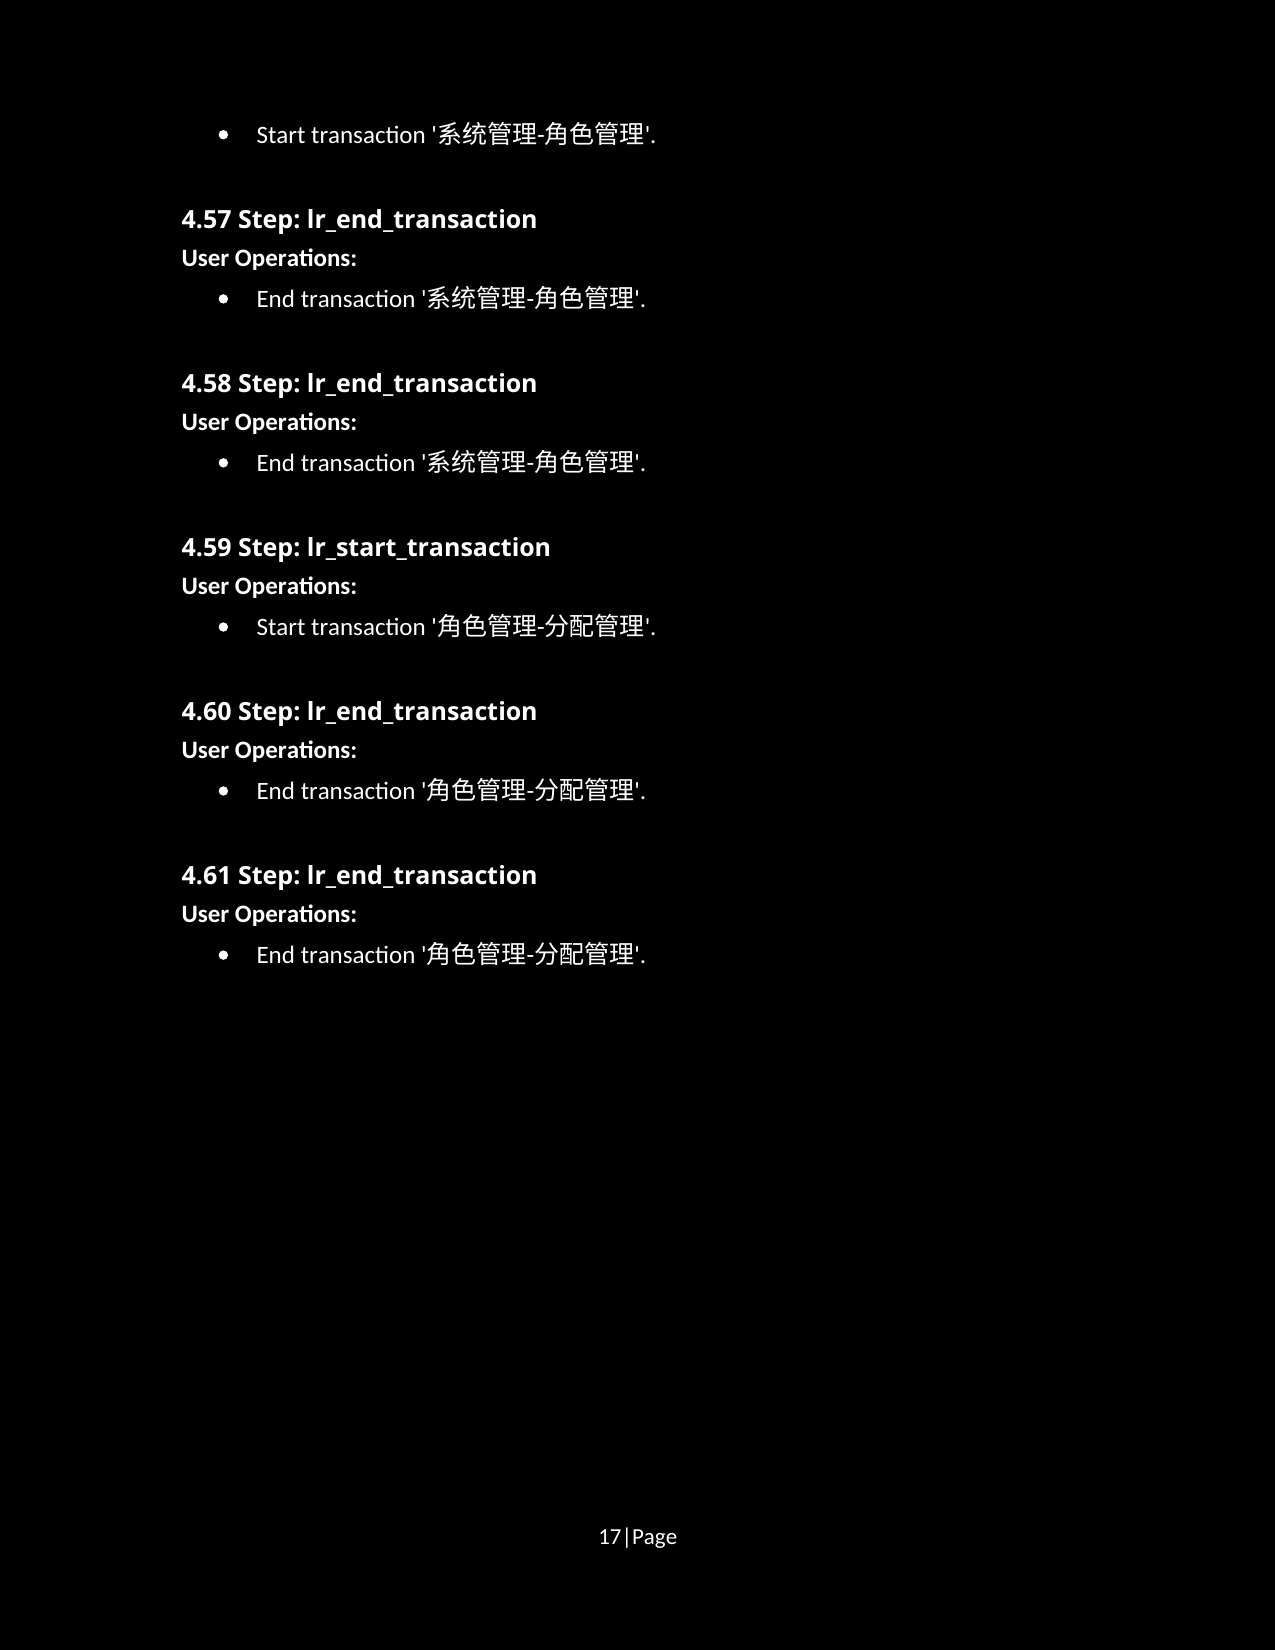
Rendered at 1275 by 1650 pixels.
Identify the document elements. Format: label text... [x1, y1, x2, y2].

subtitle Step: lr_end_transaction [181, 858, 1094, 892]
text User Operations: [181, 570, 1094, 601]
text User Operations: [181, 898, 1094, 929]
list Start transaction '角色管理-分配管理'. [219, 611, 1094, 642]
subtitle Step: lr_start_transaction [181, 530, 1094, 564]
list End transaction '角色管理-分配管理'. [219, 776, 1094, 806]
subtitle Step: lr_end_transaction [181, 202, 1094, 236]
text User Operations: [181, 406, 1094, 437]
text User Operations: [181, 734, 1094, 765]
subtitle Step: lr_end_transaction [181, 366, 1094, 400]
text User Operations: [181, 242, 1094, 273]
list End transaction '系统管理-角色管理'. [219, 283, 1094, 314]
list End transaction '角色管理-分配管理'. [219, 939, 1094, 970]
subtitle Step: lr_end_transaction [181, 694, 1094, 728]
list Start transaction '系统管理-角色管理'. [219, 119, 1094, 150]
list End transaction '系统管理-角色管理'. [219, 447, 1094, 478]
